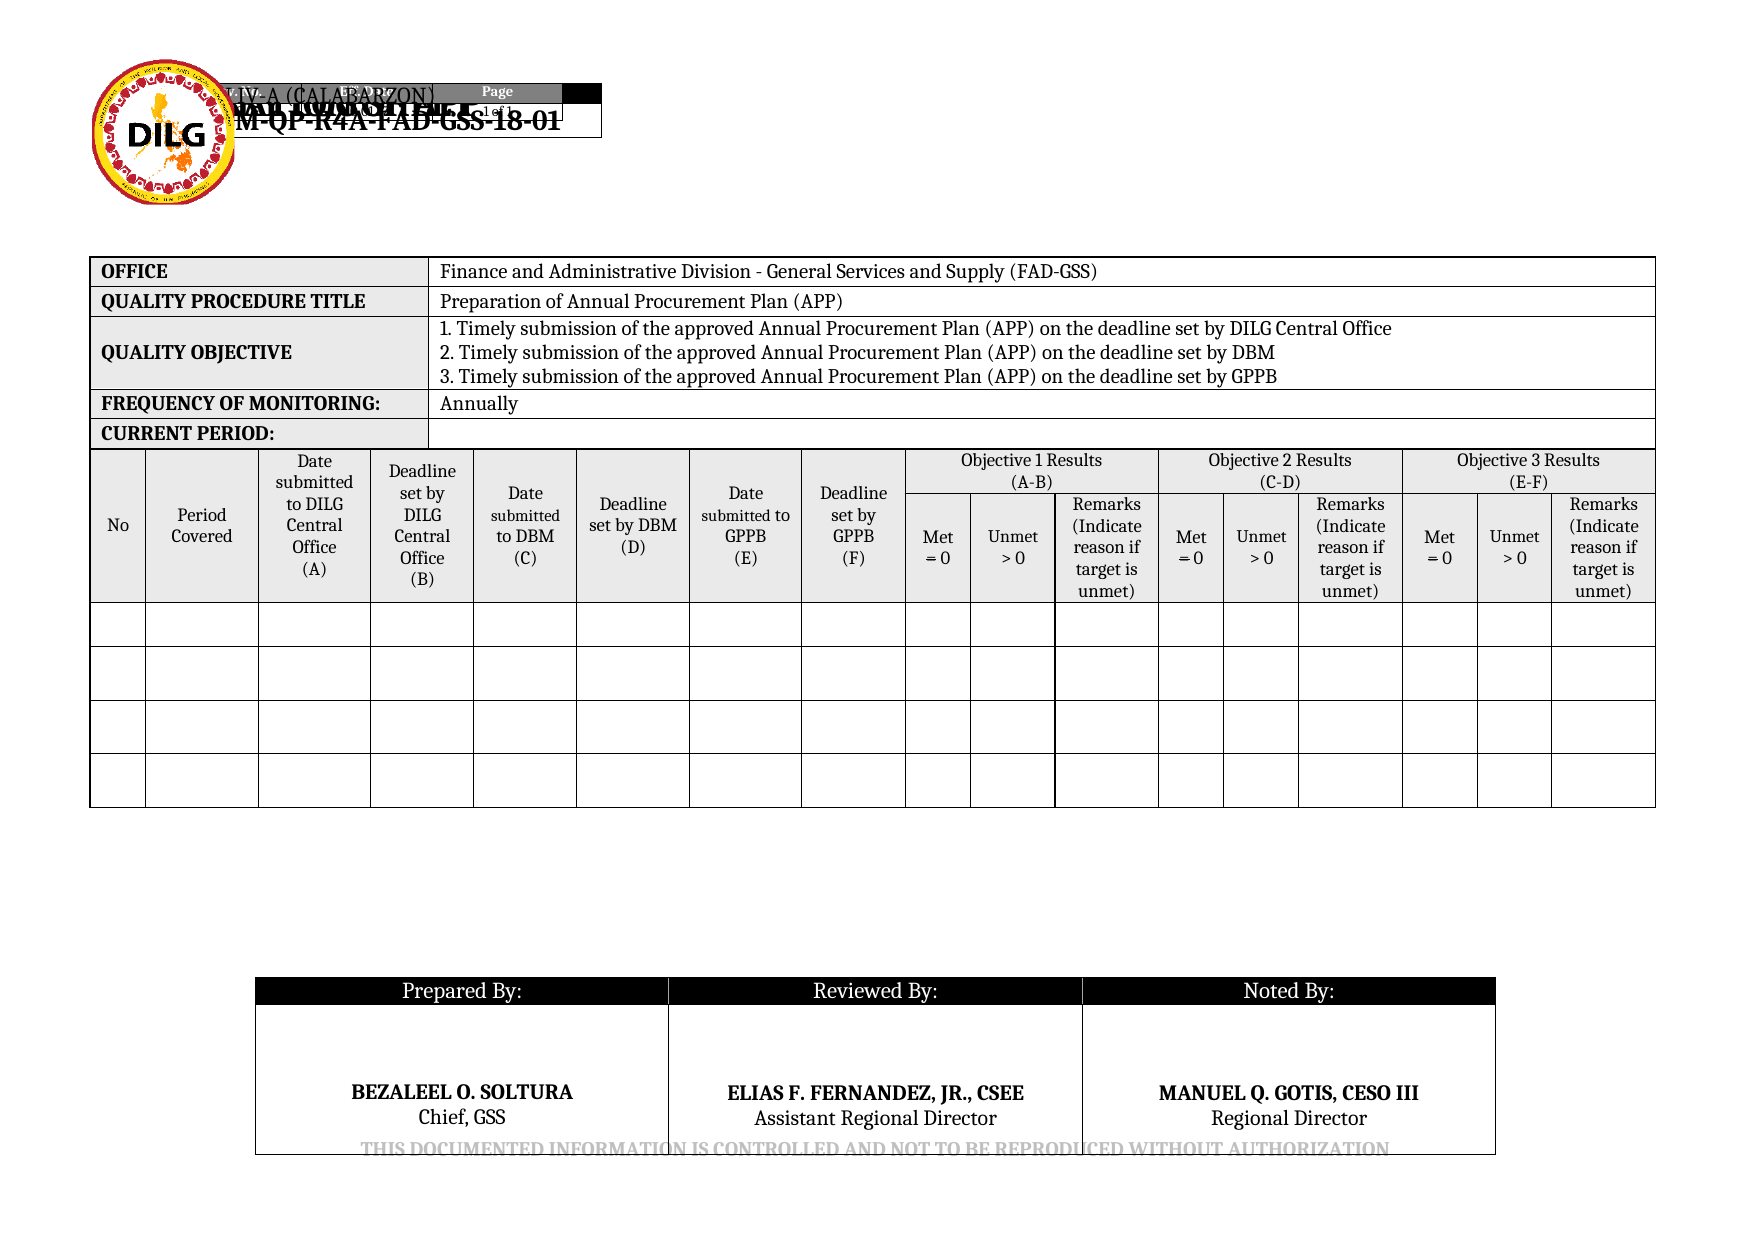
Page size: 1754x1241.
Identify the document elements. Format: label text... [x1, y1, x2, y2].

table_cell [146, 603, 258, 646]
table_cell QUALITY PROCEDURE TITLE [91, 287, 428, 316]
table_cell [146, 647, 258, 699]
table_cell [1299, 701, 1402, 753]
table_cell [1552, 754, 1655, 807]
table_cell [146, 701, 258, 753]
table_cell [1056, 754, 1158, 807]
table_cell [1478, 647, 1551, 699]
table_cell Annually [429, 390, 1655, 418]
table_cell [577, 754, 689, 807]
table_header Deadline set by GPPB (F) [802, 450, 905, 602]
table_cell Remarks (Indicate reason if target is unmet) [1552, 494, 1655, 602]
table_cell [906, 603, 970, 646]
table_cell [91, 647, 145, 699]
table_header Objective 3 Results (E-F) [1403, 450, 1655, 493]
table_header Noted By: [1083, 978, 1495, 1004]
table_cell Met = 0 [1159, 494, 1223, 602]
table_cell [1478, 603, 1551, 646]
table_cell Unmet > 0 [971, 494, 1054, 602]
table_header Finance and Administrative Division - General Services and Supply (FAD-GSS) [429, 258, 1655, 286]
table_cell [971, 701, 1054, 753]
table_cell [259, 701, 370, 753]
table_cell [1478, 701, 1551, 753]
table_cell [429, 419, 1655, 448]
table_cell [1224, 647, 1298, 699]
table_cell [1478, 754, 1551, 807]
table_header No [91, 450, 145, 602]
table_cell CURRENT PERIOD: [91, 419, 428, 448]
table_cell [802, 603, 905, 646]
table_header Prepared By: [256, 978, 668, 1004]
table_cell [906, 754, 970, 807]
table_cell Unmet > 0 [1224, 494, 1298, 602]
table_cell [1403, 754, 1477, 807]
table_header Reviewed By: [669, 978, 1082, 1004]
table_cell Preparation of Annual Procurement Plan (APP) [429, 287, 1655, 316]
table_header Deadline set by DBM (D) [577, 450, 689, 602]
table_header Date submitted to GPPB (E) [690, 450, 801, 602]
table_cell [1299, 647, 1402, 699]
table_cell [577, 701, 689, 753]
table_cell [1299, 754, 1402, 807]
table_cell [690, 603, 801, 646]
table_cell Unmet > 0 [1478, 494, 1551, 602]
table_cell 1. Timely submission of the approved Annual Procurement Plan (APP) on the deadline set by DILG Central Office 2. Timely submission of the approved Annual Procurement Plan (APP) on the deadline set by DBM 3. Timely submission of the approved Annual Procurement Plan (APP) on the deadline set by GPPB [429, 317, 1655, 388]
table_cell [371, 701, 473, 753]
table_cell [1224, 754, 1298, 807]
table_cell [259, 754, 370, 807]
table_cell [1403, 647, 1477, 699]
table_cell [474, 701, 576, 753]
table_cell [690, 647, 801, 699]
table_cell [1159, 647, 1223, 699]
table_cell Remarks (Indicate reason if target is unmet) [1299, 494, 1402, 602]
table_cell [1159, 603, 1223, 646]
table_cell [802, 754, 905, 807]
table_header Date submitted to DILG Central Office (A) [259, 450, 370, 602]
table_cell [690, 754, 801, 807]
table_header Date submitted to DBM (C) [474, 450, 576, 602]
table_cell [91, 701, 145, 753]
table_cell [1403, 701, 1477, 753]
table_cell [1056, 647, 1158, 699]
table_cell [91, 754, 145, 807]
table_cell [906, 701, 970, 753]
table_cell [1552, 603, 1655, 646]
table_cell [802, 647, 905, 699]
table_cell [906, 647, 970, 699]
table_cell [1159, 701, 1223, 753]
table_cell [146, 754, 258, 807]
table_header Period Covered [146, 450, 258, 602]
table_cell [802, 701, 905, 753]
table_cell [371, 603, 473, 646]
table_cell [259, 603, 370, 646]
table_cell [1552, 647, 1655, 699]
table_cell ELIAS F. FERNANDEZ, JR., CSEE Assistant Regional Director [669, 1005, 1082, 1154]
table_cell [371, 754, 473, 807]
table_cell [474, 754, 576, 807]
table_cell [1403, 603, 1477, 646]
table_cell BEZALEEL O. SOLTURA Chief, GSS [256, 1005, 668, 1154]
table_cell [91, 603, 145, 646]
table_header Objective 1 Results (A-B) [906, 450, 1158, 493]
table_cell [1056, 603, 1158, 646]
table_cell [259, 647, 370, 699]
table_header OFFICE [91, 258, 428, 286]
table_cell Met = 0 [1403, 494, 1477, 602]
table_cell [474, 603, 576, 646]
table_cell [1224, 701, 1298, 753]
table_cell MANUEL Q. GOTIS, CESO III Regional Director [1083, 1005, 1495, 1154]
table_cell [971, 647, 1054, 699]
table_cell QUALITY OBJECTIVE [91, 317, 428, 388]
table_cell [971, 754, 1054, 807]
table_cell [577, 603, 689, 646]
table_cell [1552, 701, 1655, 753]
table_cell Met = 0 [906, 494, 970, 602]
table_cell [1056, 701, 1158, 753]
table_cell [474, 647, 576, 699]
table_cell [971, 603, 1054, 646]
table_cell FREQUENCY OF MONITORING: [91, 390, 428, 418]
table_header Deadline set by DILG Central Office (B) [371, 450, 473, 602]
table_cell [690, 701, 801, 753]
table_cell Remarks (Indicate reason if target is unmet) [1056, 494, 1158, 602]
table_cell [1224, 603, 1298, 646]
table_cell [1159, 754, 1223, 807]
table_cell [371, 647, 473, 699]
table_header Objective 2 Results (C-D) [1159, 450, 1402, 493]
table_cell [577, 647, 689, 699]
table_cell [1299, 603, 1402, 646]
picture [90, 59, 235, 203]
